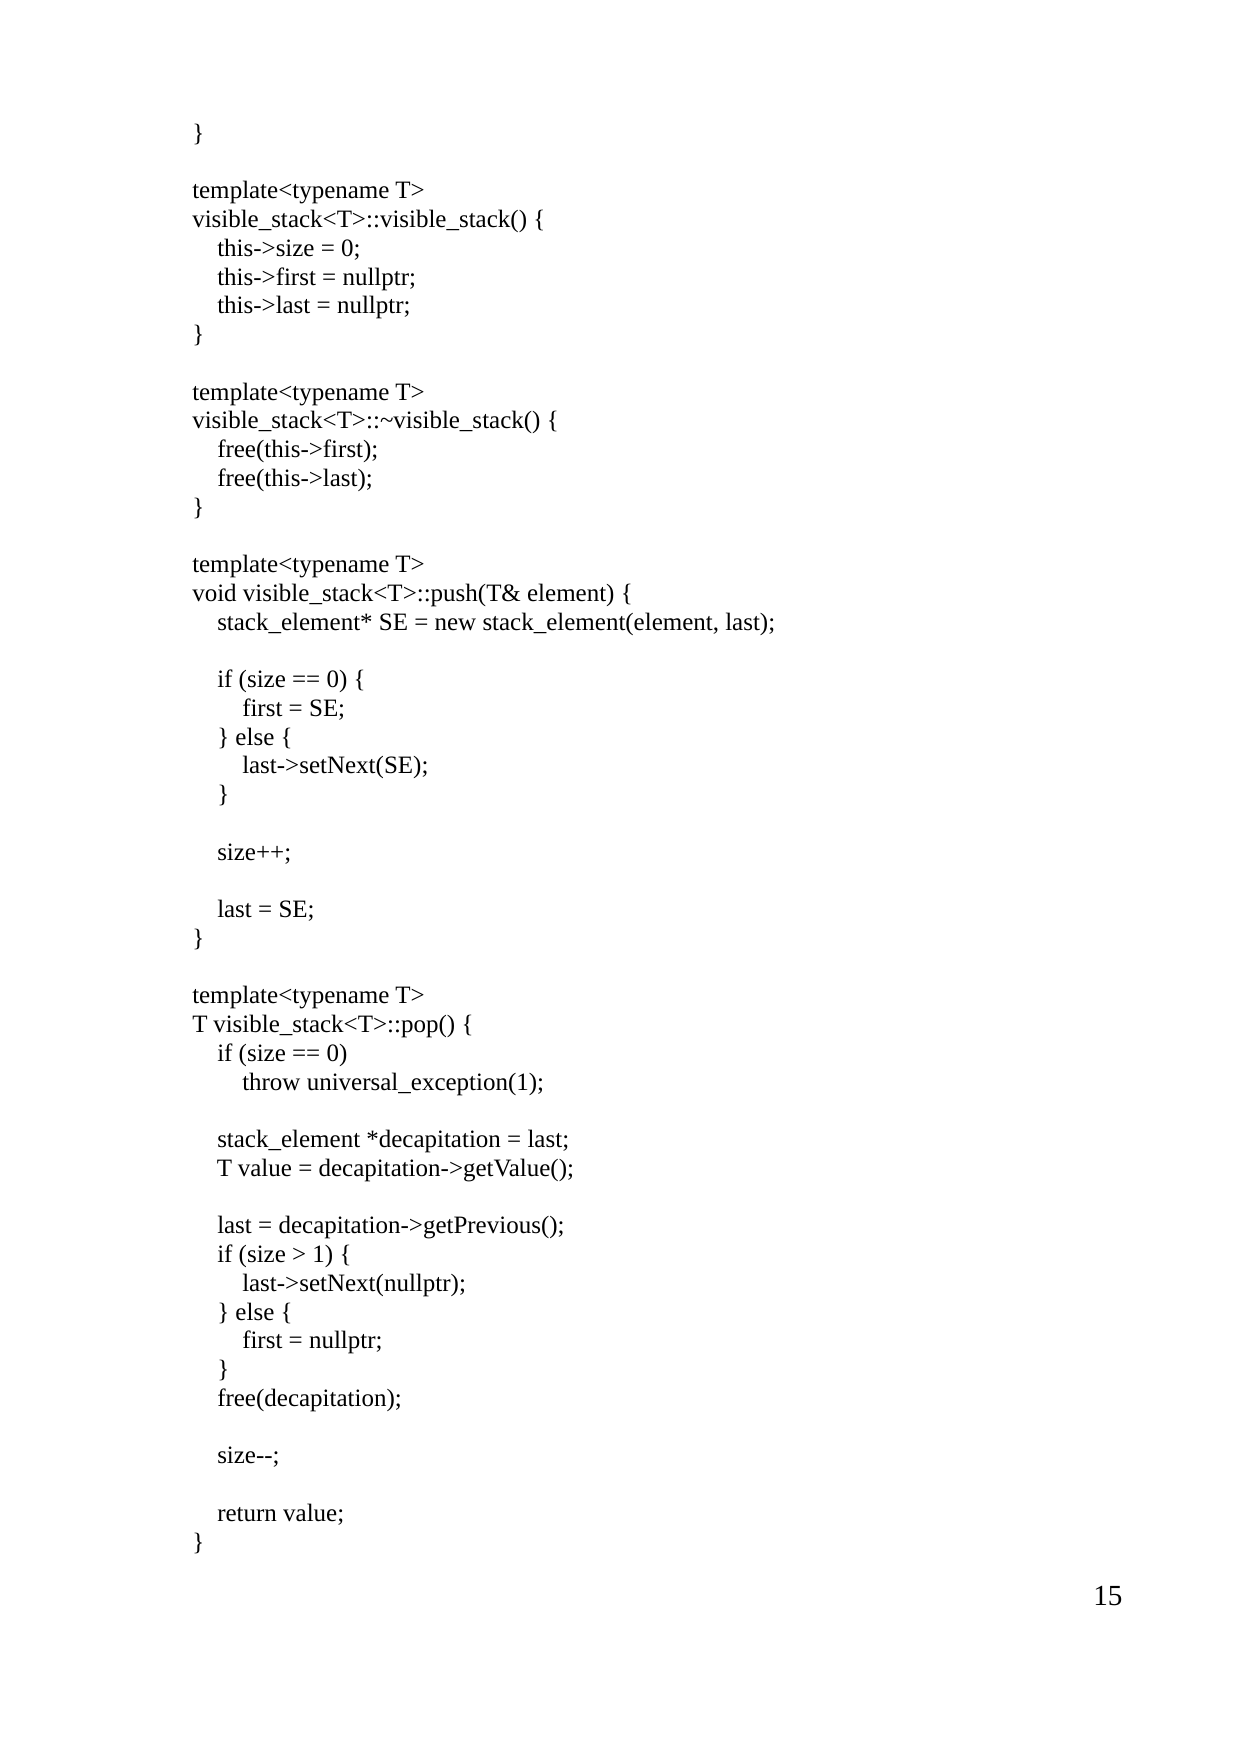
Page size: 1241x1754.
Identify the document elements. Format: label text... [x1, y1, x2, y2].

text T visible_stack<T>::pop() { [118, 1009, 1122, 1038]
text } [118, 319, 1122, 348]
text free(decapitation); [118, 1383, 1122, 1412]
text this->first = nullptr; [118, 262, 1122, 291]
text free(this->last); [118, 463, 1122, 492]
text template<typename T> [118, 981, 1122, 1009]
text } else { [118, 1297, 1122, 1326]
text throw universal_exception(1); [118, 1067, 1122, 1096]
text if (size == 0) [118, 1038, 1122, 1067]
text } [118, 492, 1122, 521]
text first = SE; [118, 693, 1122, 722]
text } else { [118, 722, 1122, 751]
text stack_element *decapitation = last; [118, 1124, 1122, 1153]
text template<typename T> [118, 549, 1122, 578]
text free(this->first); [118, 434, 1122, 463]
text T value = decapitation->getValue(); [118, 1153, 1122, 1182]
text void visible_stack<T>::push(T& element) { [118, 578, 1122, 607]
text } [118, 923, 1122, 952]
text } [118, 1527, 1122, 1556]
text visible_stack<T>::~visible_stack() { [118, 406, 1122, 434]
text stack_element* SE = new stack_element(element, last); [118, 607, 1122, 636]
text } [118, 1354, 1122, 1383]
text template<typename T> [118, 377, 1122, 406]
text this->last = nullptr; [118, 291, 1122, 319]
text first = nullptr; [118, 1326, 1122, 1354]
text last = decapitation->getPrevious(); [118, 1211, 1122, 1239]
text size++; [118, 837, 1122, 866]
text last->setNext(SE); [118, 751, 1122, 779]
text if (size > 1) { [118, 1239, 1122, 1268]
text } [118, 118, 1122, 147]
text } [118, 779, 1122, 808]
text last->setNext(nullptr); [118, 1268, 1122, 1297]
text visible_stack<T>::visible_stack() { [118, 204, 1122, 233]
text size--; [118, 1441, 1122, 1469]
text template<typename T> [118, 176, 1122, 204]
text this->size = 0; [118, 233, 1122, 262]
text return value; [118, 1498, 1122, 1527]
text if (size == 0) { [118, 664, 1122, 693]
text last = SE; [118, 894, 1122, 923]
